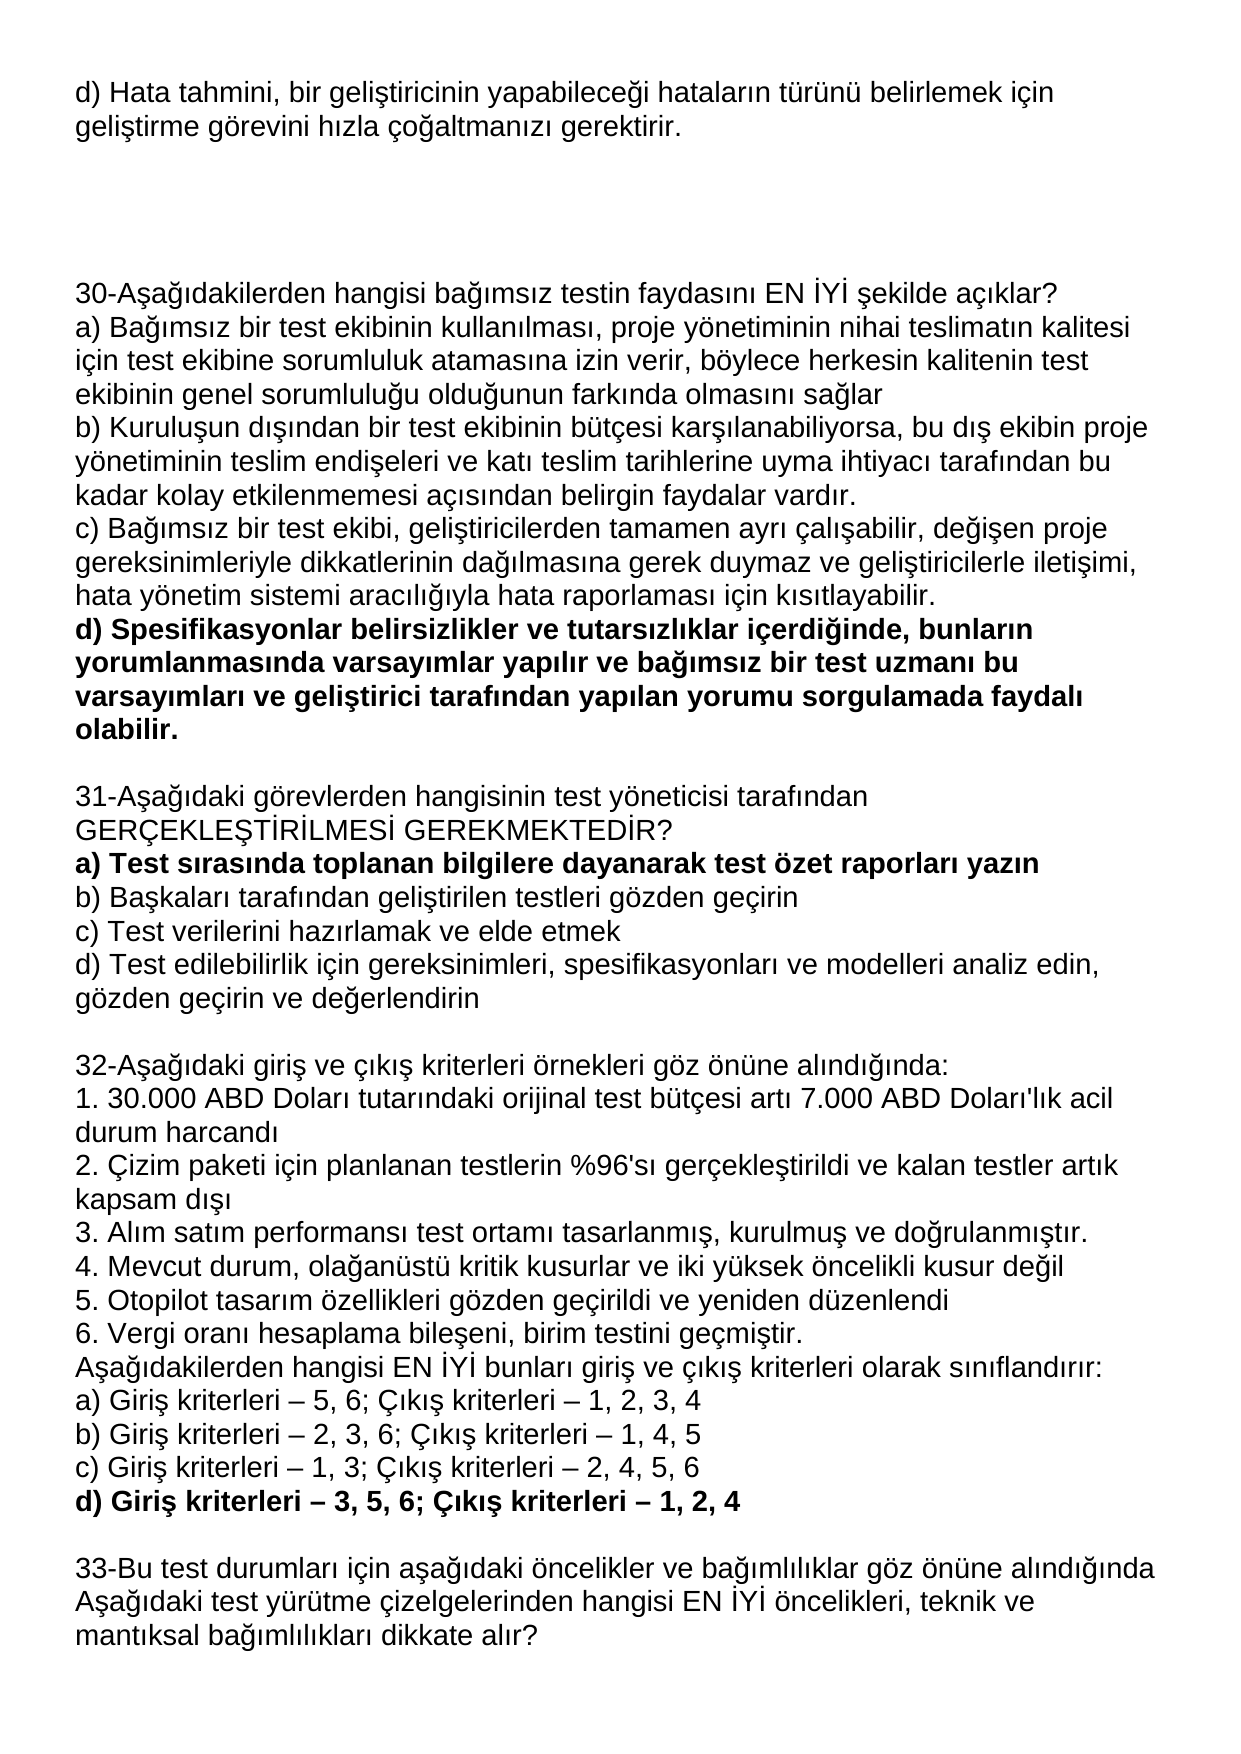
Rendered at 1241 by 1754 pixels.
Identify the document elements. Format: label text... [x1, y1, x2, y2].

text 32-Aşağıdaki giriş ve çıkış kriterleri örnekleri göz önüne alındığında: [75, 1048, 1165, 1081]
text Aşağıdaki test yürütme çizelgelerinden hangisi EN İYİ öncelikleri, teknik ve mantıksal bağımlılıkları dikkate alır? [75, 1584, 1165, 1651]
text a) Giriş kriterleri – 5, 6; Çıkış kriterleri – 1, 2, 3, 4 [75, 1383, 1165, 1417]
text d) Spesifikasyonlar belirsizlikler ve tutarsızlıklar içerdiğinde, bunların yorumlanmasında varsayımlar yapılır ve bağımsız bir test uzmanı bu varsayımları ve geliştirici tarafından yapılan yorumu sorgulamada faydalı olabilir. [75, 612, 1165, 746]
text 2. Çizim paketi için planlanan testlerin %96'sı gerçekleştirildi ve kalan testler artık kapsam dışı [75, 1148, 1165, 1215]
text d) Hata tahmini, bir geliştiricinin yapabileceği hataların türünü belirlemek için geliştirme görevini hızla çoğaltmanızı gerektirir. [75, 75, 1165, 142]
text d) Test edilebilirlik için gereksinimleri, spesifikasyonları ve modelleri analiz edin, gözden geçirin ve değerlendirin [75, 947, 1165, 1014]
text a) Test sırasında toplanan bilgilere dayanarak test özet raporları yazın [75, 846, 1165, 880]
text c) Giriş kriterleri – 1, 3; Çıkış kriterleri – 2, 4, 5, 6 [75, 1450, 1165, 1484]
text 30-Aşağıdakilerden hangisi bağımsız testin faydasını EN İYİ şekilde açıklar? [75, 276, 1165, 310]
text 6. Vergi oranı hesaplama bileşeni, birim testini geçmiştir. [75, 1316, 1165, 1349]
text 33-Bu test durumları için aşağıdaki öncelikler ve bağımlılıklar göz önüne alındığında [75, 1551, 1165, 1584]
text 5. Otopilot tasarım özellikleri gözden geçirildi ve yeniden düzenlendi [75, 1282, 1165, 1316]
text 31-Aşağıdaki görevlerden hangisinin test yöneticisi tarafından GERÇEKLEŞTİRİLMESİ GEREKMEKTEDİR? [75, 779, 1165, 846]
text c) Test verilerini hazırlamak ve elde etmek [75, 913, 1165, 947]
text 1. 30.000 ABD Doları tutarındaki orijinal test bütçesi artı 7.000 ABD Doları'lık acil durum harcandı [75, 1081, 1165, 1148]
text c) Bağımsız bir test ekibi, geliştiricilerden tamamen ayrı çalışabilir, değişen proje gereksinimleriyle dikkatlerinin dağılmasına gerek duymaz ve geliştiricilerle iletişimi, hata yönetim sistemi aracılığıyla hata raporlaması için kısıtlayabilir. [75, 511, 1165, 612]
text b) Giriş kriterleri – 2, 3, 6; Çıkış kriterleri – 1, 4, 5 [75, 1417, 1165, 1450]
text b) Kuruluşun dışından bir test ekibinin bütçesi karşılanabiliyorsa, bu dış ekibin proje yönetiminin teslim endişeleri ve katı teslim tarihlerine uyma ihtiyacı tarafından bu kadar kolay etkilenmemesi açısından belirgin faydalar vardır. [75, 410, 1165, 511]
text Aşağıdakilerden hangisi EN İYİ bunları giriş ve çıkış kriterleri olarak sınıflandırır: [75, 1349, 1165, 1383]
text 3. Alım satım performansı test ortamı tasarlanmış, kurulmuş ve doğrulanmıştır. [75, 1215, 1165, 1249]
text d) Giriş kriterleri – 3, 5, 6; Çıkış kriterleri – 1, 2, 4 [75, 1484, 1165, 1517]
text b) Başkaları tarafından geliştirilen testleri gözden geçirin [75, 880, 1165, 913]
text 4. Mevcut durum, olağanüstü kritik kusurlar ve iki yüksek öncelikli kusur değil [75, 1249, 1165, 1282]
text a) Bağımsız bir test ekibinin kullanılması, proje yönetiminin nihai teslimatın kalitesi için test ekibine sorumluluk atamasına izin verir, böylece herkesin kalitenin test ekibinin genel sorumluluğu olduğunun farkında olmasını sağlar [75, 310, 1165, 410]
